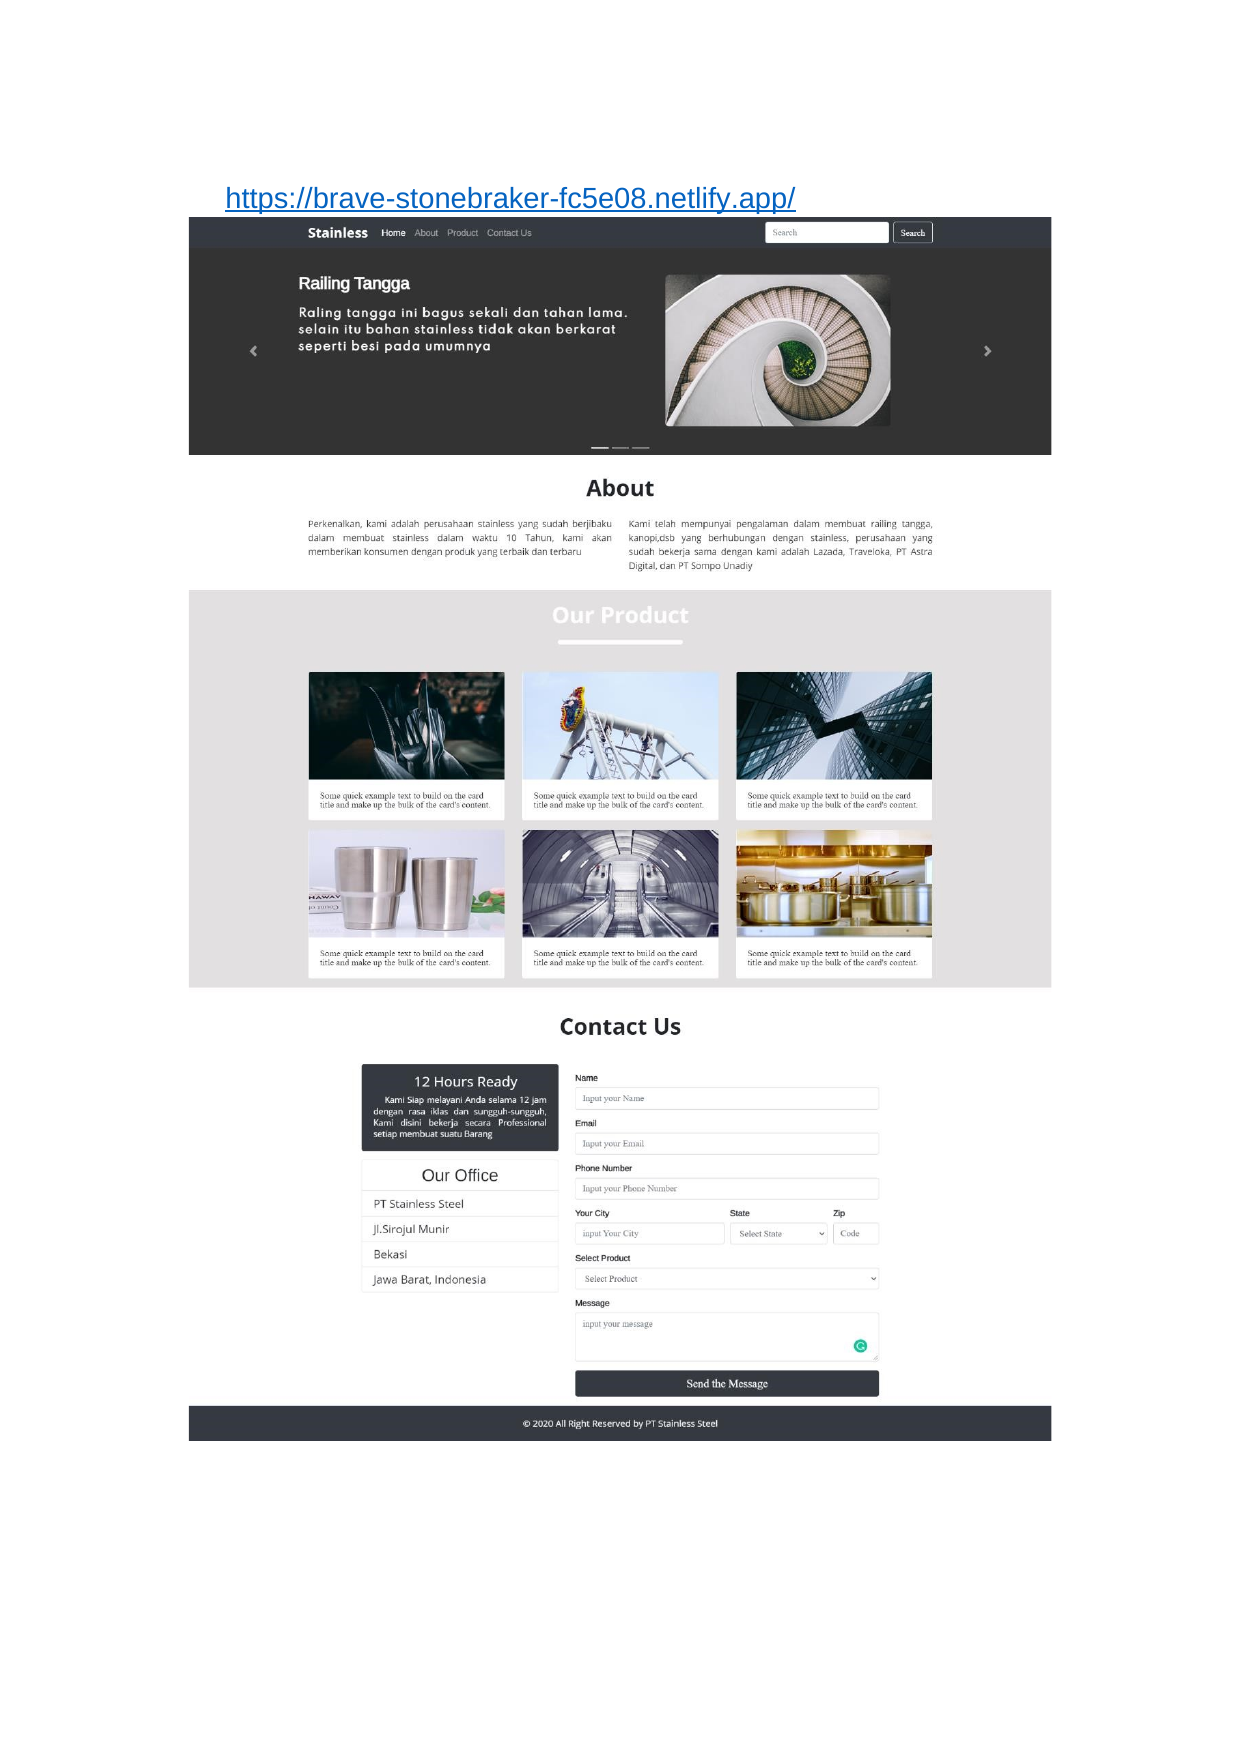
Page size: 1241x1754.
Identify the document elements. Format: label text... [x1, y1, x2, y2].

picture [188, 217, 1052, 1441]
text https://brave-stonebraker-fc5e08.netlify.app/ [225, 181, 1049, 215]
